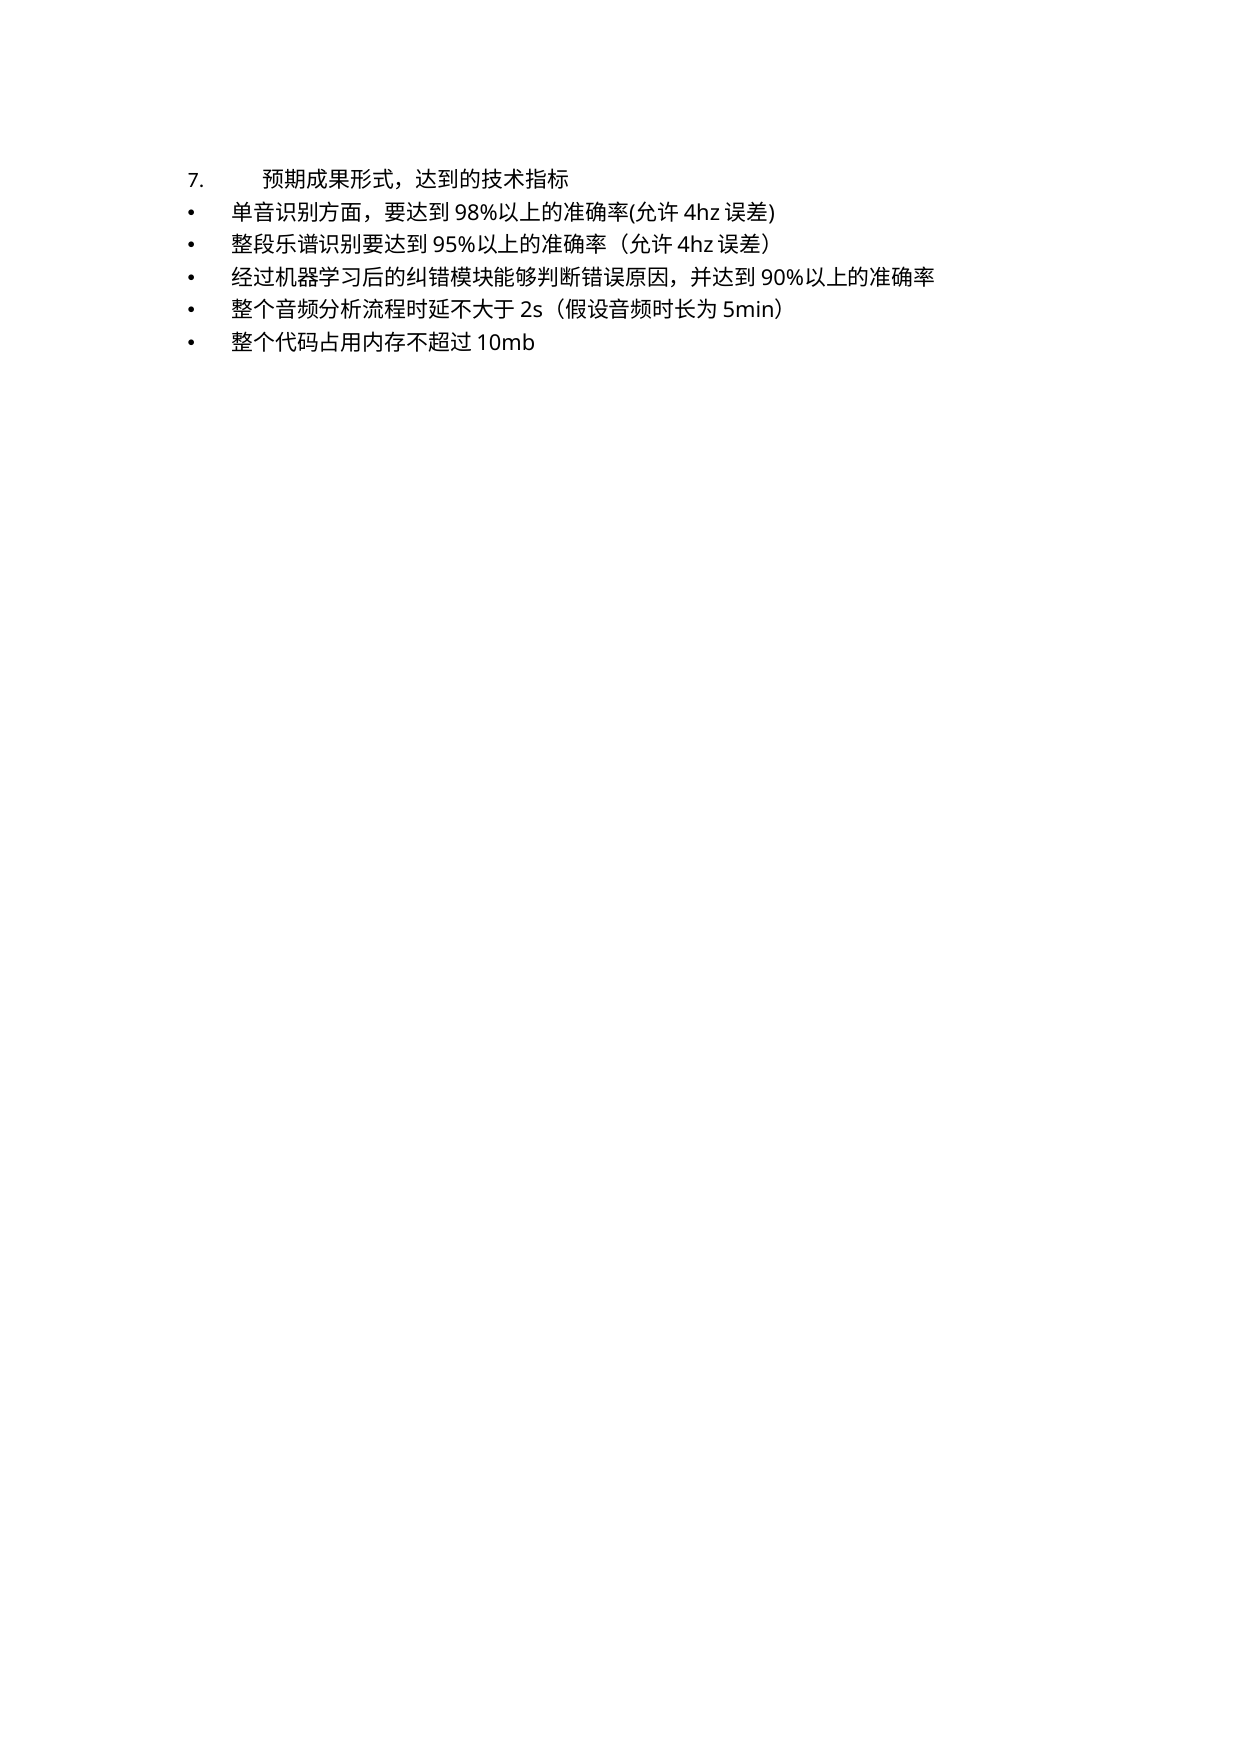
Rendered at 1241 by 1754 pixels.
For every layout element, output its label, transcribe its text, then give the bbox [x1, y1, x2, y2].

list 整个代码占用内存不超过10mb [187, 324, 1053, 357]
list 整段乐谱识别要达到95%以上的准确率（允许4hz误差） [187, 227, 1053, 259]
list 整个音频分析流程时延不大于2s（假设音频时长为5min） [187, 292, 1053, 324]
list 单音识别方面，要达到98%以上的准确率(允许4hz误差) [187, 194, 1053, 227]
list 预期成果形式，达到的技术指标 [187, 162, 1053, 194]
list 经过机器学习后的纠错模块能够判断错误原因，并达到90%以上的准确率 [187, 259, 1053, 292]
